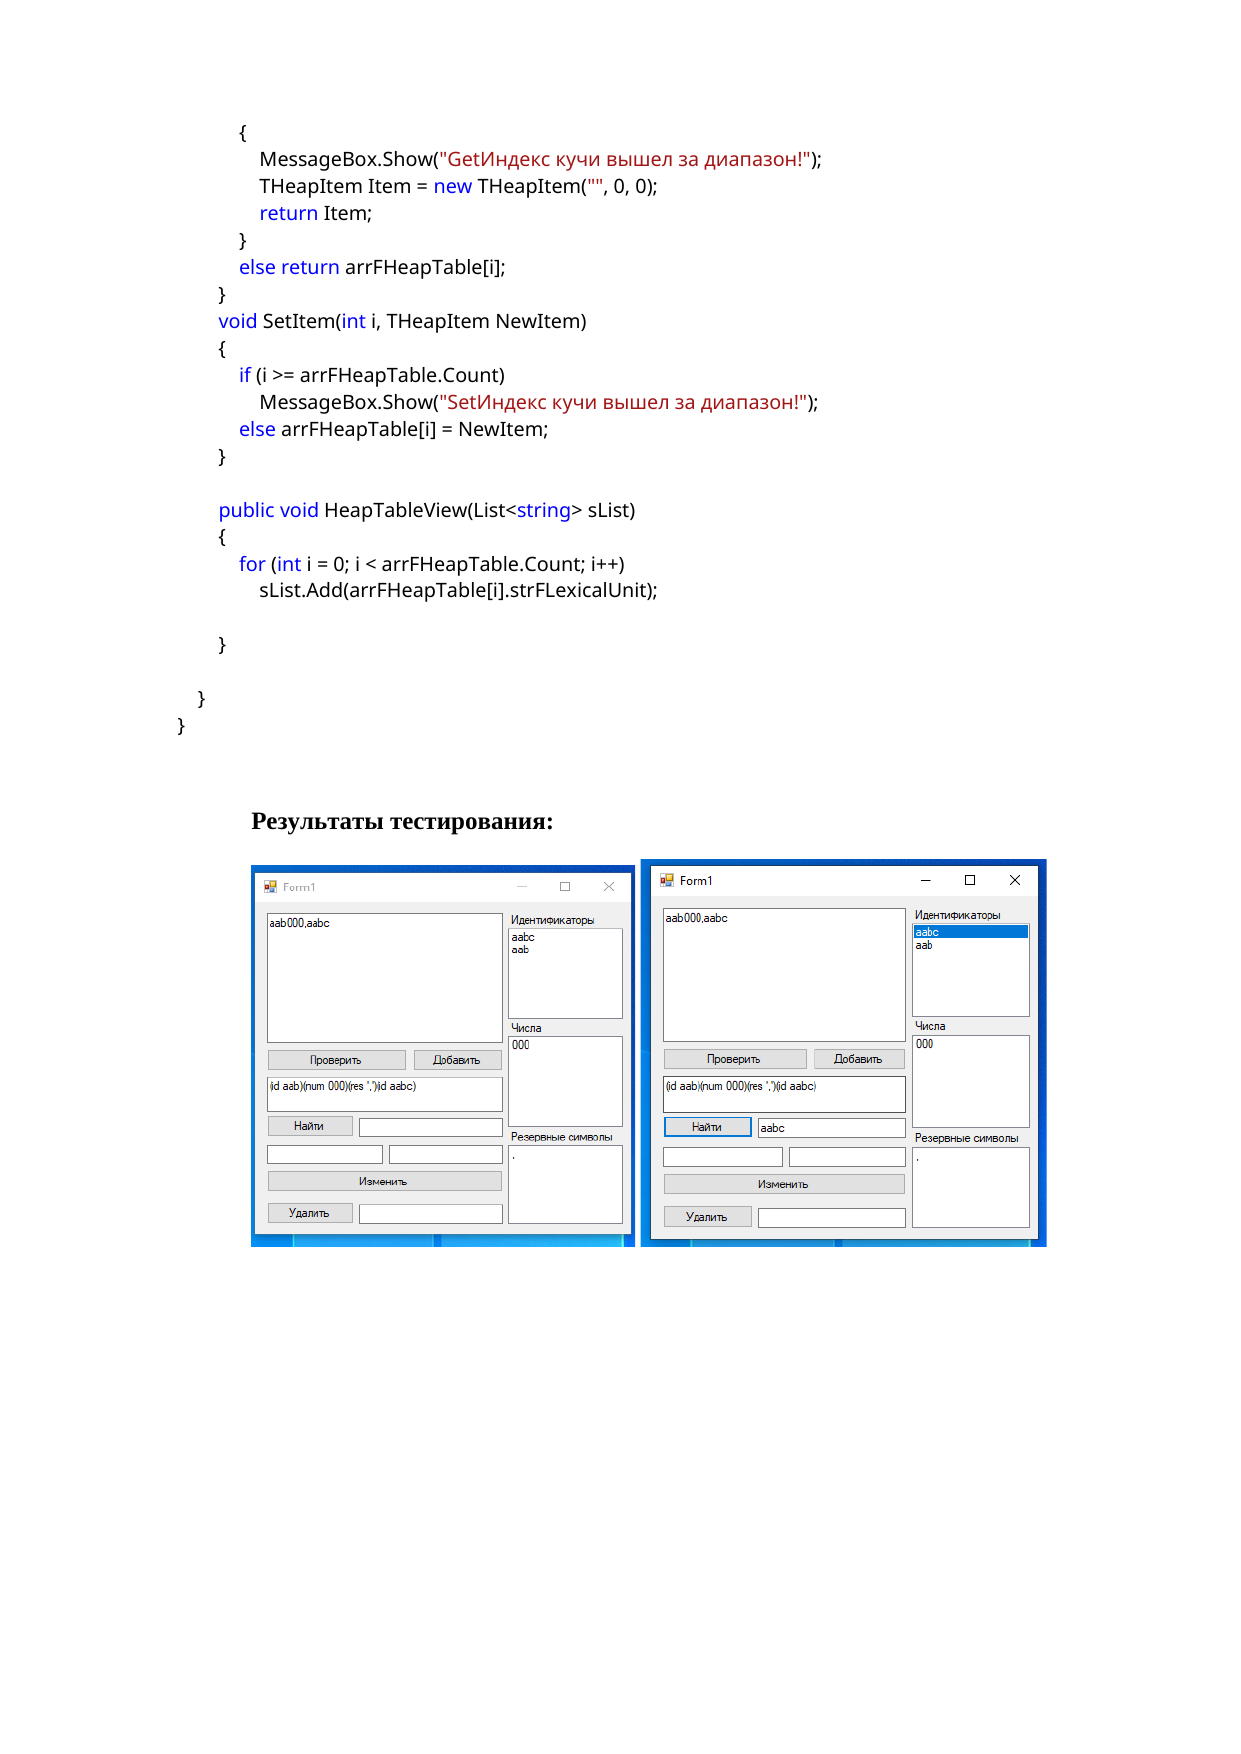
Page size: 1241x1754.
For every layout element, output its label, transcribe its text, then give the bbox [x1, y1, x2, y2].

text MessageBox.Show("SetИндекс кучи вышел за диапазон!"); [177, 388, 1152, 415]
text void SetItem(int i, THeapItem NewItem) [177, 307, 1152, 334]
text if (i >= arrFHeapTable.Count) [177, 361, 1152, 388]
text return Item; [177, 199, 1152, 226]
text Результаты тестирования: [177, 806, 1152, 834]
picture [640, 859, 1047, 1247]
text sList.Add(arrFHeapTable[i].strFLexicalUnit); [177, 577, 1152, 604]
text } [177, 685, 1152, 712]
picture [251, 865, 636, 1247]
text } [177, 226, 1152, 253]
text { [177, 118, 1152, 145]
text else return arrFHeapTable[i]; [177, 253, 1152, 280]
text for (int i = 0; i < arrFHeapTable.Count; i++) [177, 550, 1152, 577]
text { [177, 334, 1152, 361]
text } [177, 442, 1152, 469]
text } [177, 631, 1152, 658]
text public void HeapTableView(List<string> sList) [177, 496, 1152, 523]
text } [177, 280, 1152, 307]
text THeapItem Item = new THeapItem("", 0, 0); [177, 172, 1152, 199]
text { [177, 523, 1152, 550]
text } [177, 712, 1152, 739]
text else arrFHeapTable[i] = NewItem; [177, 415, 1152, 442]
text MessageBox.Show("GetИндекс кучи вышел за диапазон!"); [177, 145, 1152, 172]
